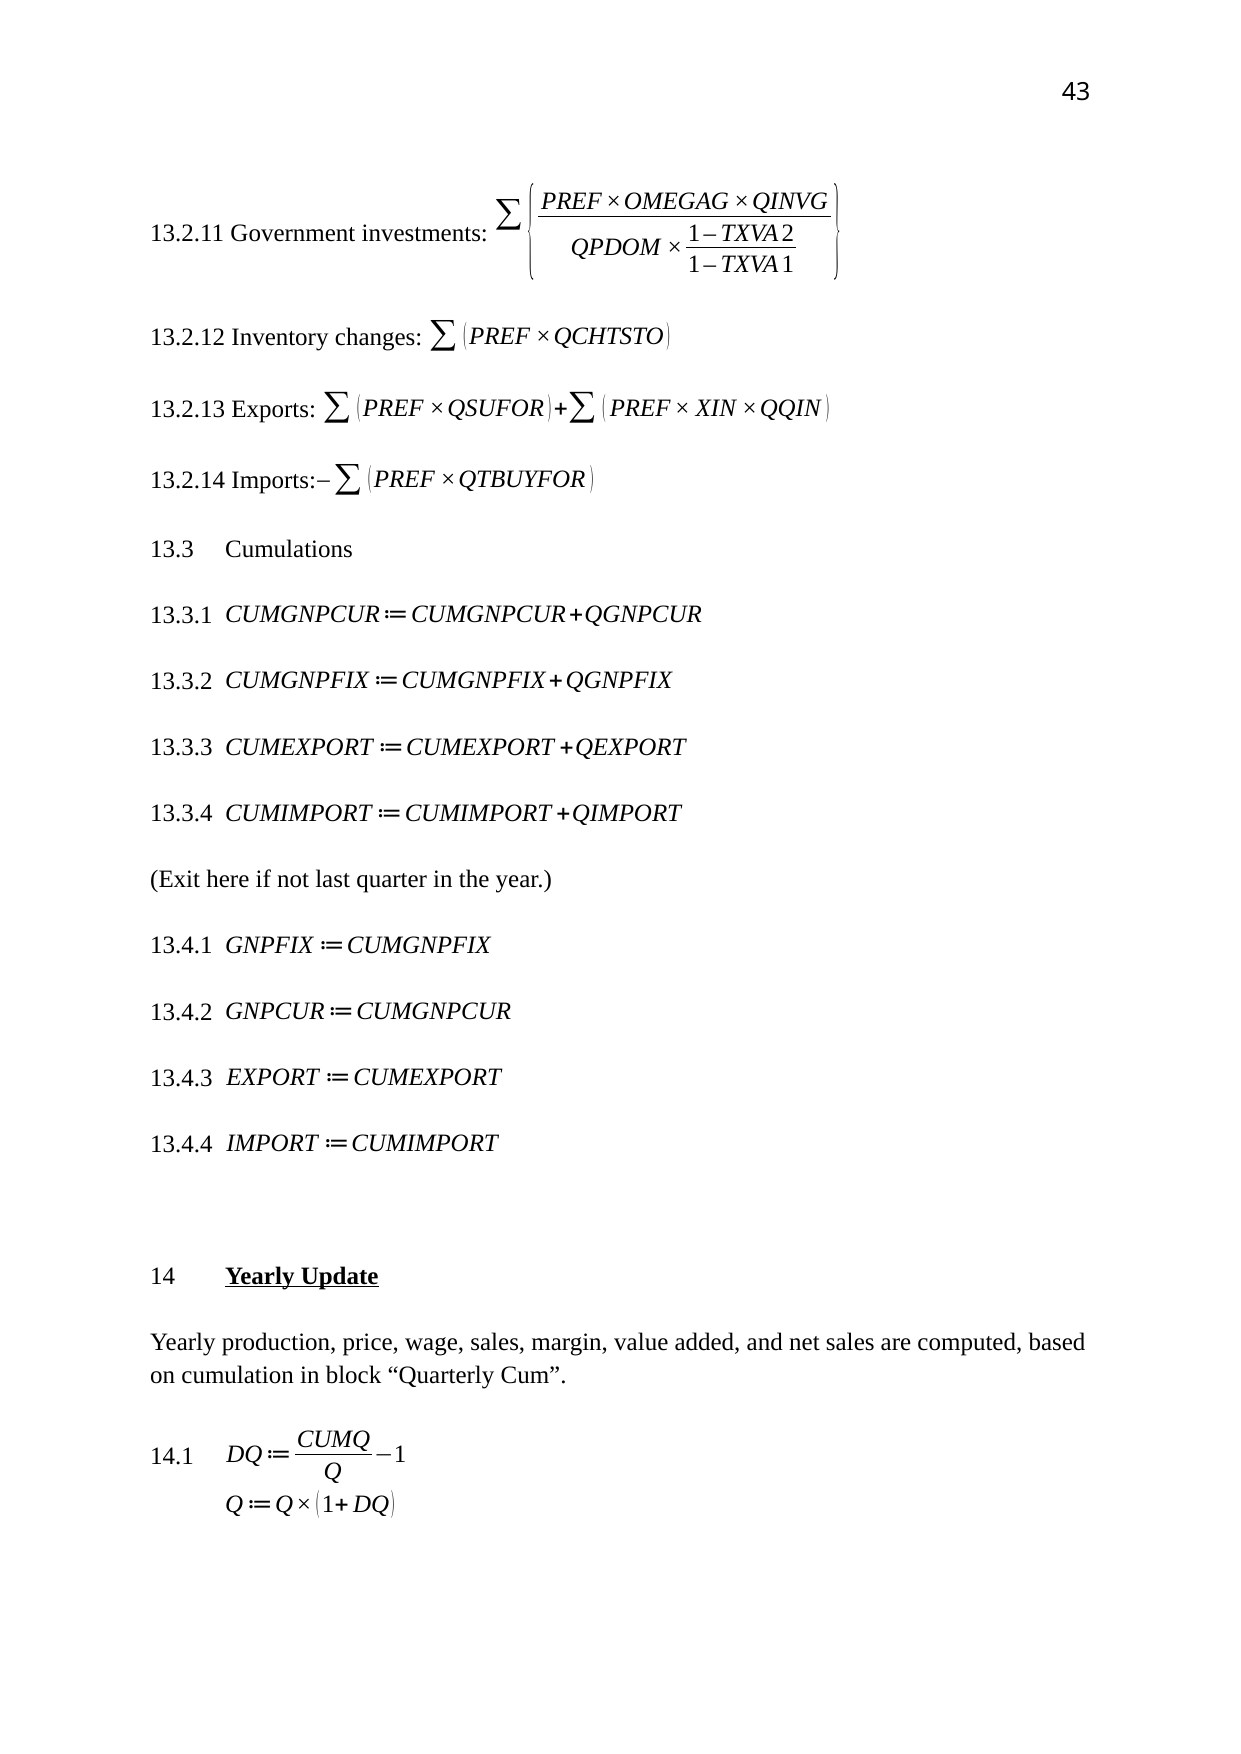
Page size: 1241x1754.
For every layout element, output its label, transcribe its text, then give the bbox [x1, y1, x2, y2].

text (Exit here if not last quarter in the year.) [150, 864, 1090, 893]
text 13.3 Cumulations [150, 534, 1090, 563]
text 13.2.13 Exports: [150, 391, 1090, 426]
text 13.2.12 Inventory changes: [150, 320, 1090, 354]
text 13.2.11 Government investments: [150, 183, 1090, 282]
text 13.3.2 [150, 666, 1090, 695]
text 13.3.1 [150, 600, 1090, 629]
text 13.3.4 [150, 798, 1090, 827]
text 13.2.14 Imports: [150, 463, 1090, 497]
text Yearly production, price, wage, sales, margin, value added, and net sales are computed, based on cumulation in block “Quarterly Cum”. [150, 1327, 1090, 1389]
text 13.4.2 [150, 997, 1090, 1025]
text 13.4.3 [150, 1063, 1090, 1091]
text 13.4.1 [150, 931, 1090, 959]
text 13.4.4 [150, 1129, 1090, 1157]
text 14 Yearly Update [150, 1261, 1090, 1289]
text 14.1 [150, 1426, 1090, 1485]
text 13.3.3 [150, 732, 1090, 761]
